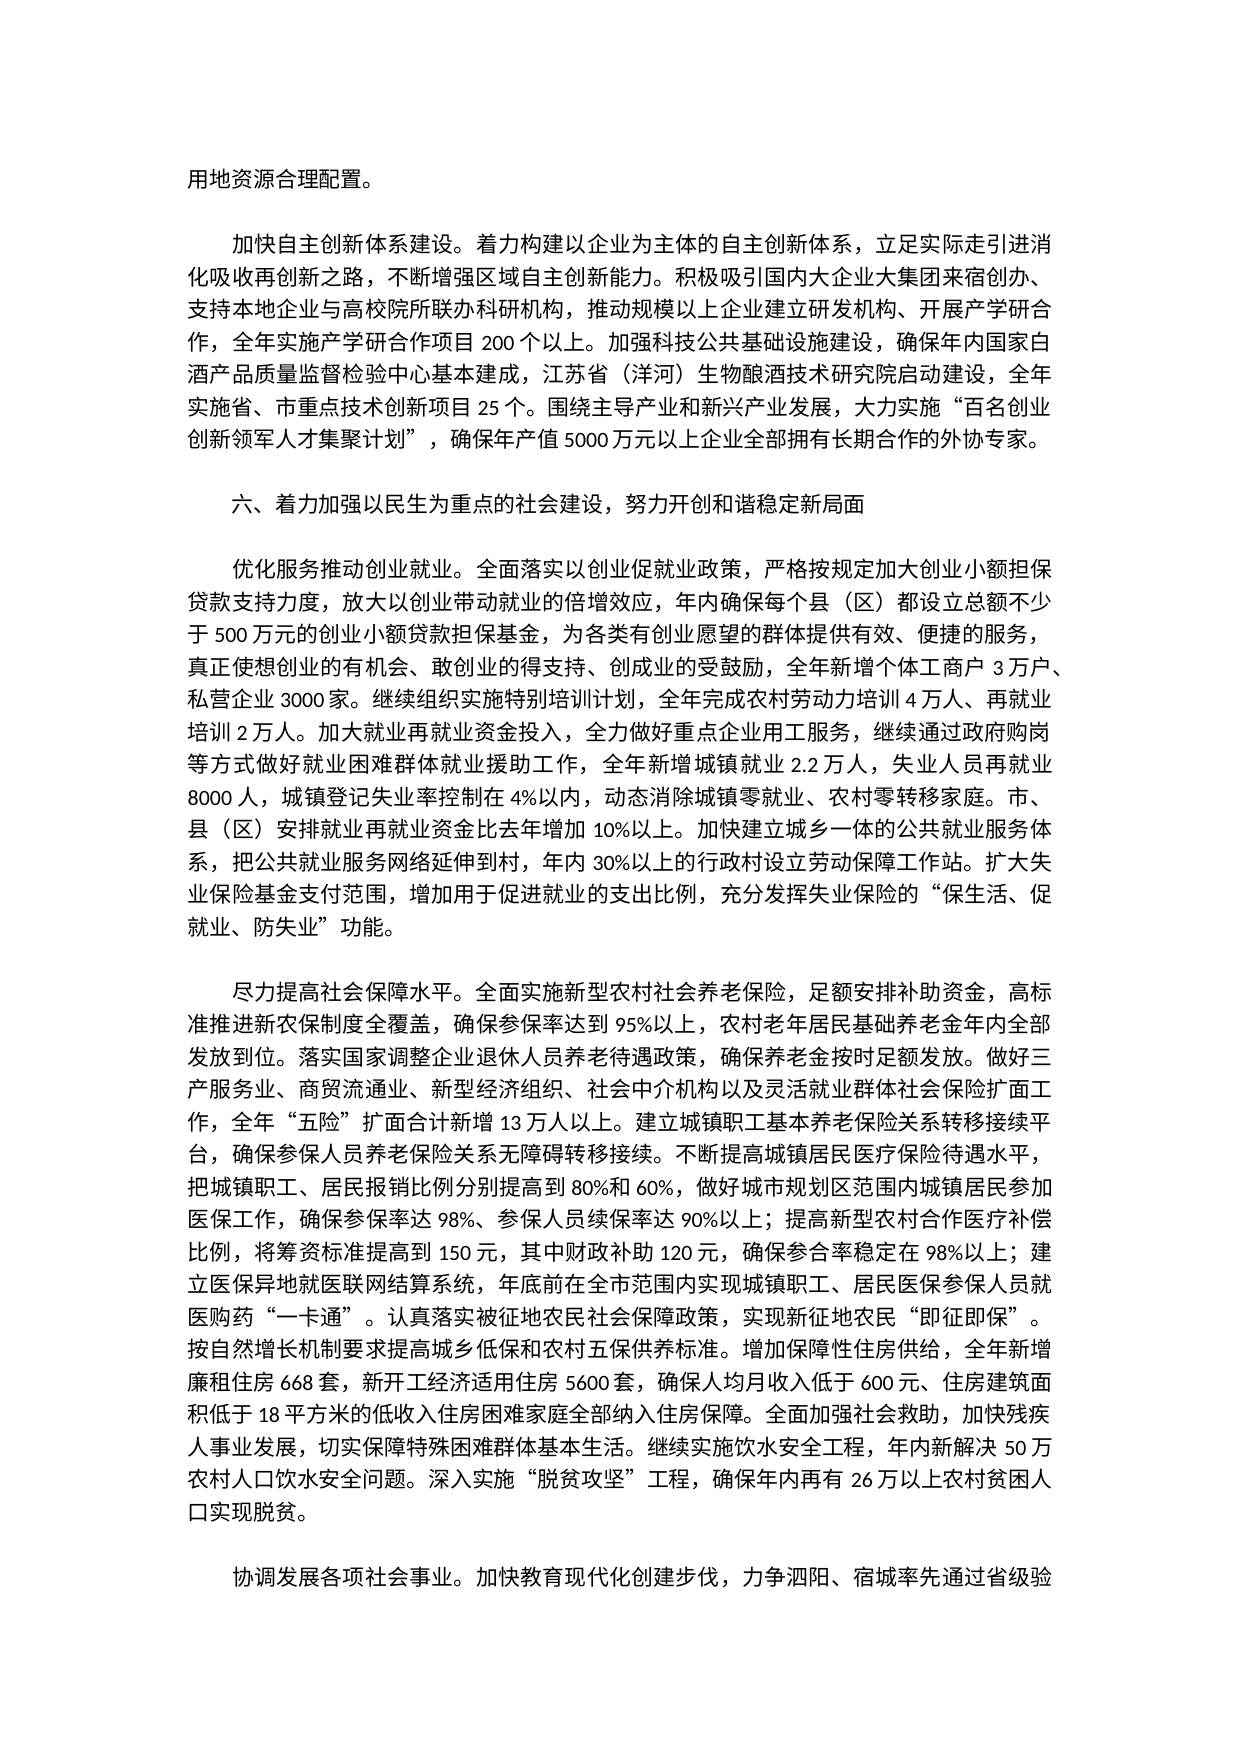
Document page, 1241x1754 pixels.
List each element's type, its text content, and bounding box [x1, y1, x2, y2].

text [187, 1559, 1053, 1592]
text 优化服务推动创业就业。全面落实以创业促就业政策，严格按规定加大创业小额担保贷款支持力度，放大以创业带动就业的倍增效应，年内确保每个县（区）都设立总额不少于500万元的创业小额贷款担保基金，为各类有创业愿望的群体提供有效、便捷的服务，真正使想创业的有机会、敢创业的得支持、创成业的受鼓励，全年新增个体工商户3万户、私营企业3000家。继续组织实施特别培训计划，全年完成农村劳动力培训4万人、再就业培训2万人。加大就业再就业资金投入，全力做好重点企业用工服务，继续通过政府购岗等方式做好就业困难群体就业援助工作，全年新增城镇就业2.2万人，失业人员再就业8000人，城镇登记失业率控制在4%以内，动态消除城镇零就业、农村零转移家庭。市、县（区）安排就业再就业资金比去年增加10%以上。加快建立城乡一体的公共就业服务体系，把公共就业服务网络延伸到村，年内30%以上的行政村设立劳动保障工作站。扩大失业保险基金支付范围，增加用于促进就业的支出比例，充分发挥失业保险的“保生活、促就业、防失业”功能。 [187, 552, 1053, 942]
text 尽力提高社会保障水平。全面实施新型农村社会养老保险，足额安排补助资金，高标准推进新农保制度全覆盖，确保参保率达到95%以上，农村老年居民基础养老金年内全部发放到位。落实国家调整企业退休人员养老待遇政策，确保养老金按时足额发放。做好三产服务业、商贸流通业、新型经济组织、社会中介机构以及灵活就业群体社会保险扩面工作，全年“五险”扩面合计新增13万人以上。建立城镇职工基本养老保险关系转移接续平台，确保参保人员养老保险关系无障碍转移接续。不断提高城镇居民医疗保险待遇水平，把城镇职工、居民报销比例分别提高到80%和60%，做好城市规划区范围内城镇居民参加医保工作，确保参保率达98%、参保人员续保率达90%以上；提高新型农村合作医疗补偿比例，将筹资标准提高到150元，其中财政补助120元，确保参合率稳定在98%以上；建立医保异地就医联网结算系统，年底前在全市范围内实现城镇职工、居民医保参保人员就医购药“一卡通”。认真落实被征地农民社会保障政策，实现新征地农民“即征即保”。按自然增长机制要求提高城乡低保和农村五保供养标准。增加保障性住房供给，全年新增廉租住房668套，新开工经济适用住房5600套，确保人均月收入低于600元、住房建筑面积低于18平方米的低收入住房困难家庭全部纳入住房保障。全面加强社会救助，加快残疾人事业发展，切实保障特殊困难群体基本生活。继续实施饮水安全工程，年内新解决50万农村人口饮水安全问题。深入实施“脱贫攻坚”工程，确保年内再有26万以上农村贫困人口实现脱贫。 [187, 974, 1053, 1527]
text 六、着力加强以民生为重点的社会建设，努力开创和谐稳定新局面 [187, 487, 1053, 519]
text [187, 162, 1053, 194]
text 加快自主创新体系建设。着力构建以企业为主体的自主创新体系，立足实际走引进消化吸收再创新之路，不断增强区域自主创新能力。积极吸引国内大企业大集团来宿创办、支持本地企业与高校院所联办科研机构，推动规模以上企业建立研发机构、开展产学研合作，全年实施产学研合作项目200个以上。加强科技公共基础设施建设，确保年内国家白酒产品质量监督检验中心基本建成，江苏省（洋河）生物酿酒技术研究院启动建设，全年实施省、市重点技术创新项目25个。围绕主导产业和新兴产业发展，大力实施“百名创业创新领军人才集聚计划”，确保年产值5000万元以上企业全部拥有长期合作的外协专家。 [187, 227, 1053, 454]
